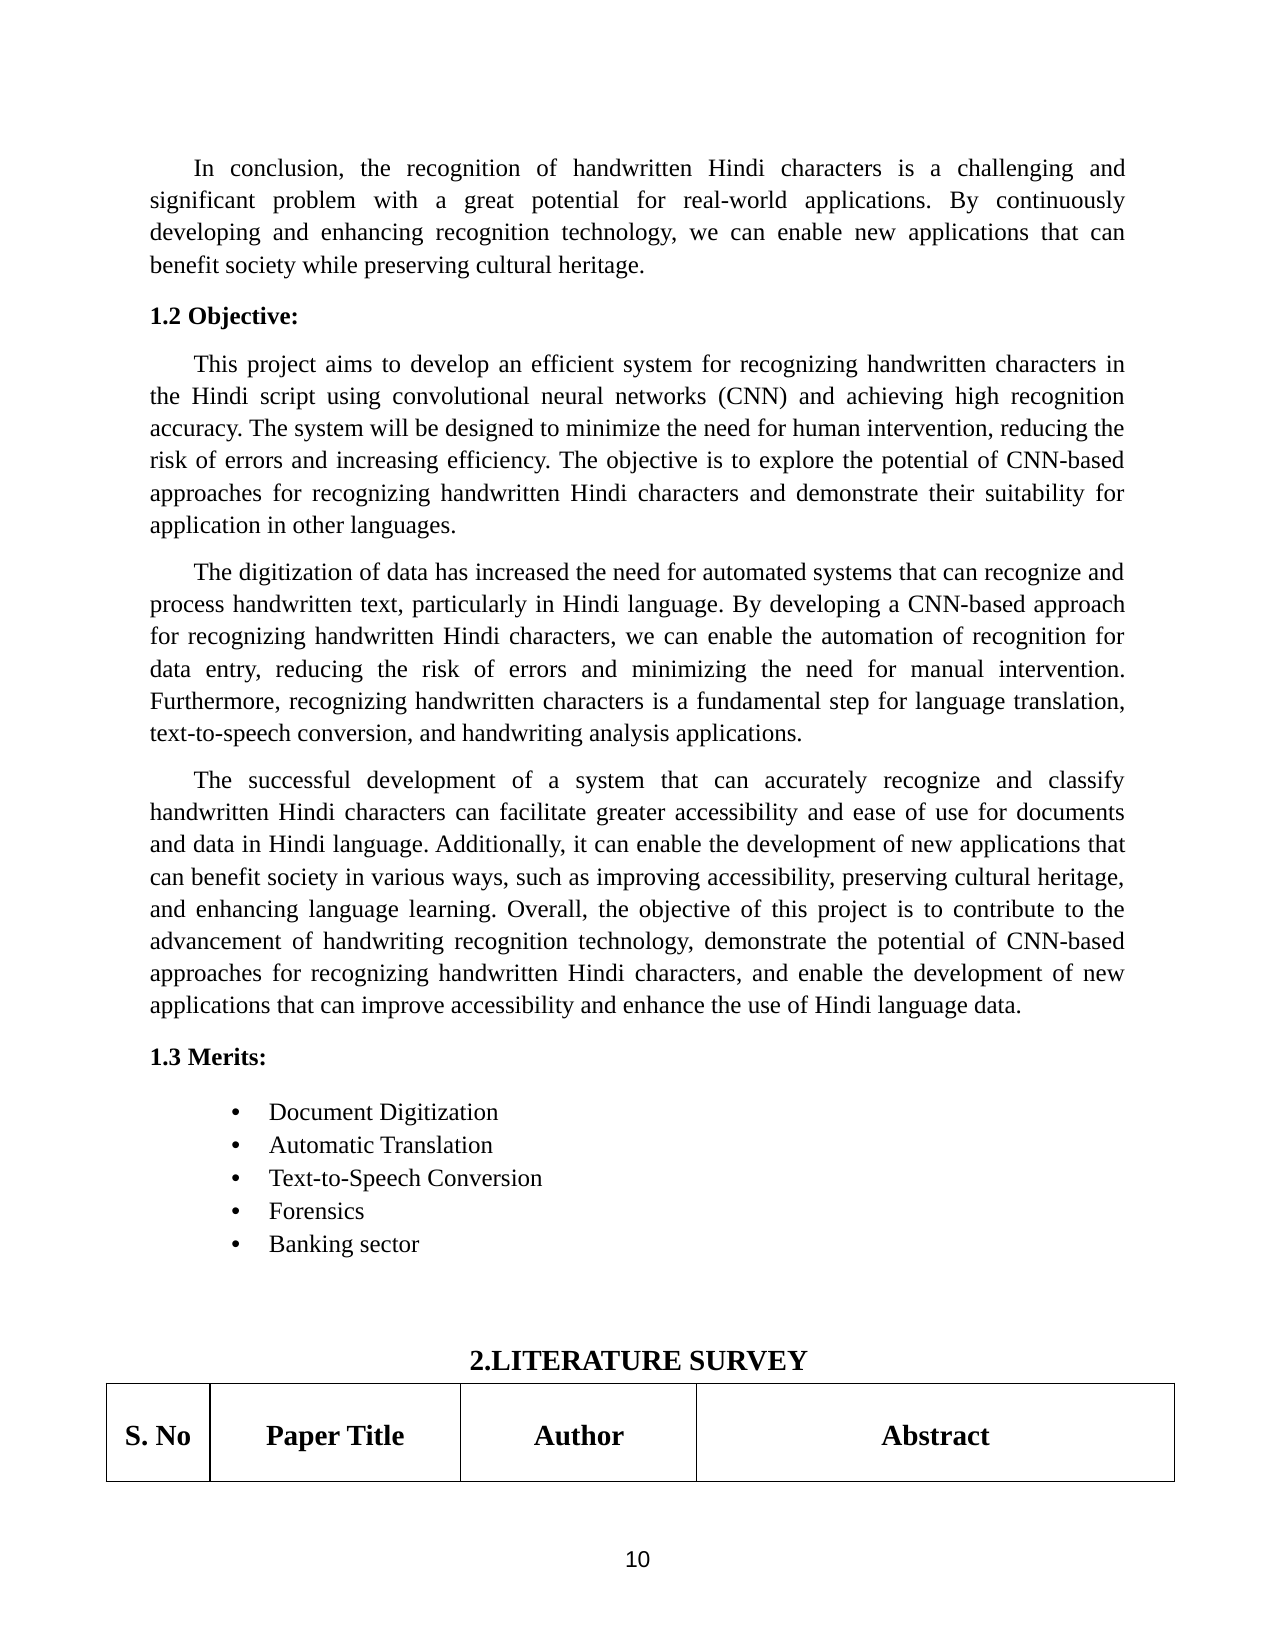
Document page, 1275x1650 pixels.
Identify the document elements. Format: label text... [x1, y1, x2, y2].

list Forensics [231, 1196, 1126, 1225]
table_header Abstract [697, 1384, 1174, 1481]
text 1.2 Objective: [149, 301, 1127, 330]
subtitle 2.LITERATURE SURVEY [469, 1343, 1130, 1376]
list Document Digitization [231, 1097, 1126, 1125]
table_header Paper Title [211, 1384, 460, 1481]
table_header S. No [107, 1384, 209, 1481]
text This project aims to develop an efficient system for recognizing handwritten characters in the Hindi script using convolutional neural networks (CNN) and achieving high recognition accuracy. The system will be designed to minimize the need for human intervention, reducing the risk of errors and increasing efficiency. The objective is to explore the potential of CNN-based approaches for recognizing handwritten Hindi characters and demonstrate their suitability for application in other languages. [149, 349, 1126, 539]
text The digitization of data has increased the need for automated systems that can recognize and process handwritten text, particularly in Hindi language. By developing a CNN-based approach for recognizing handwritten Hindi characters, we can enable the automation of recognition for data entry, reducing the risk of errors and minimizing the need for manual intervention. Furthermore, recognizing handwritten characters is a fundamental step for language translation, text-to-speech conversion, and handwriting analysis applications. [149, 557, 1126, 747]
list Text-to-Speech Conversion [231, 1163, 1126, 1192]
text 1.3 Merits: [149, 1042, 1127, 1071]
text In conclusion, the recognition of handwritten Hindi characters is a challenging and significant problem with a great potential for real-world applications. By continuously developing and enhancing recognition technology, we can enable new applications that can benefit society while preserving cultural heritage. [149, 153, 1126, 278]
table_header Author [461, 1384, 696, 1481]
list Automatic Translation [231, 1130, 1126, 1159]
text The successful development of a system that can accurately recognize and classify handwritten Hindi characters can facilitate greater accessibility and ease of use for documents and data in Hindi language. Additionally, it can enable the development of new applications that can benefit society in various ways, such as improving accessibility, preserving cultural heritage, and enhancing language learning. Overall, the objective of this project is to contribute to the advancement of handwriting recognition technology, demonstrate the potential of CNN-based approaches for recognizing handwritten Hindi characters, and enable the development of new applications that can improve accessibility and enhance the use of Hindi language data. [149, 765, 1126, 1019]
list Banking sector [231, 1229, 1126, 1258]
